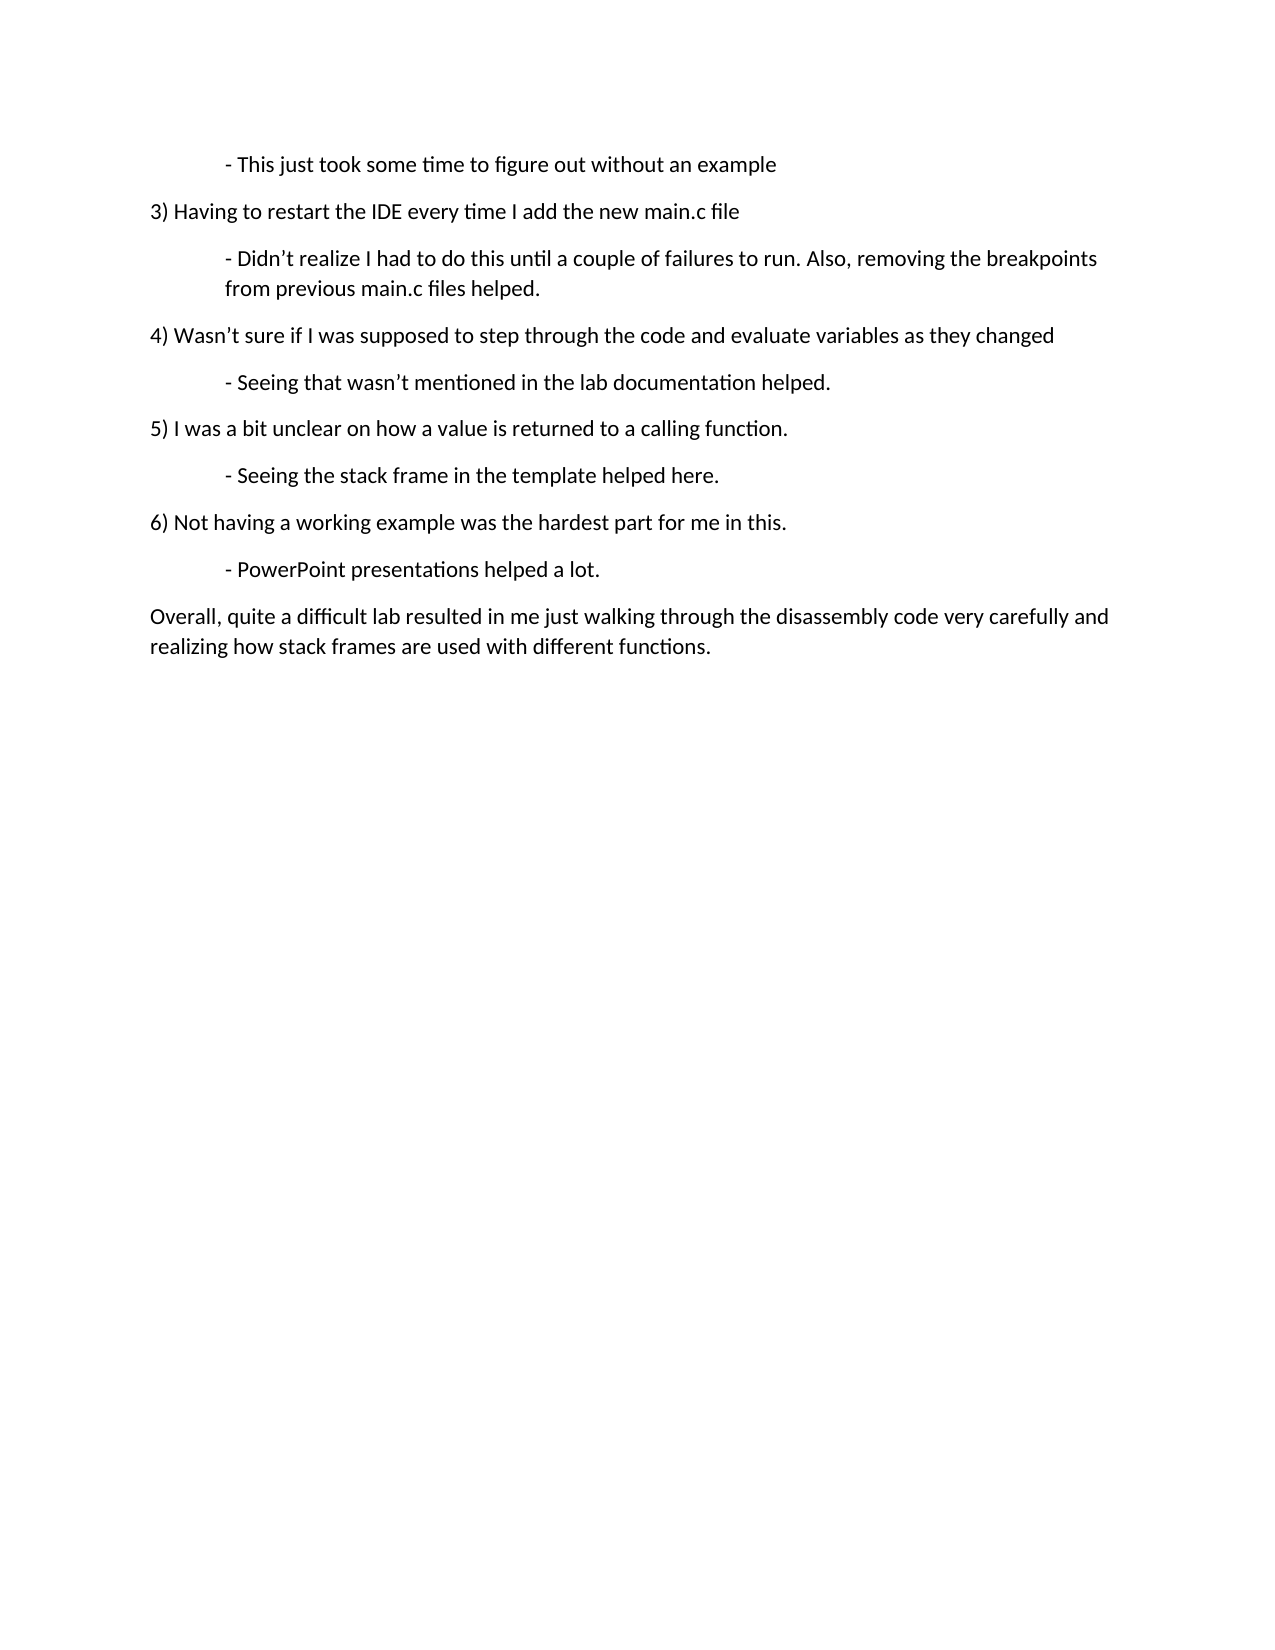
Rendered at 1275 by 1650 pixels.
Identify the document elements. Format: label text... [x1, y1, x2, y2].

text - Seeing that wasn’t mentioned in the lab documentation helped. [150, 368, 1125, 396]
text Overall, quite a difficult lab resulted in me just walking through the disassembly code very carefully and realizing how stack frames are used with different functions. [150, 602, 1125, 660]
text 5) I was a bit unclear on how a value is returned to a calling function. [150, 414, 1125, 443]
text - This just took some time to figure out without an example [150, 150, 1125, 178]
text 4) Wasn’t sure if I was supposed to step through the code and evaluate variables as they changed [150, 321, 1125, 349]
text 3) Having to restart the IDE every time I add the new main.c file [150, 197, 1125, 225]
text 6) Not having a working example was the hardest part for me in this. [150, 508, 1125, 536]
text - PowerPoint presentations helped a lot. [150, 555, 1125, 583]
text - Seeing the stack frame in the template helped here. [150, 461, 1125, 489]
text - Didn’t realize I had to do this until a couple of failures to run. Also, removing the breakpoints from previous main.c files helped. [225, 244, 1125, 302]
